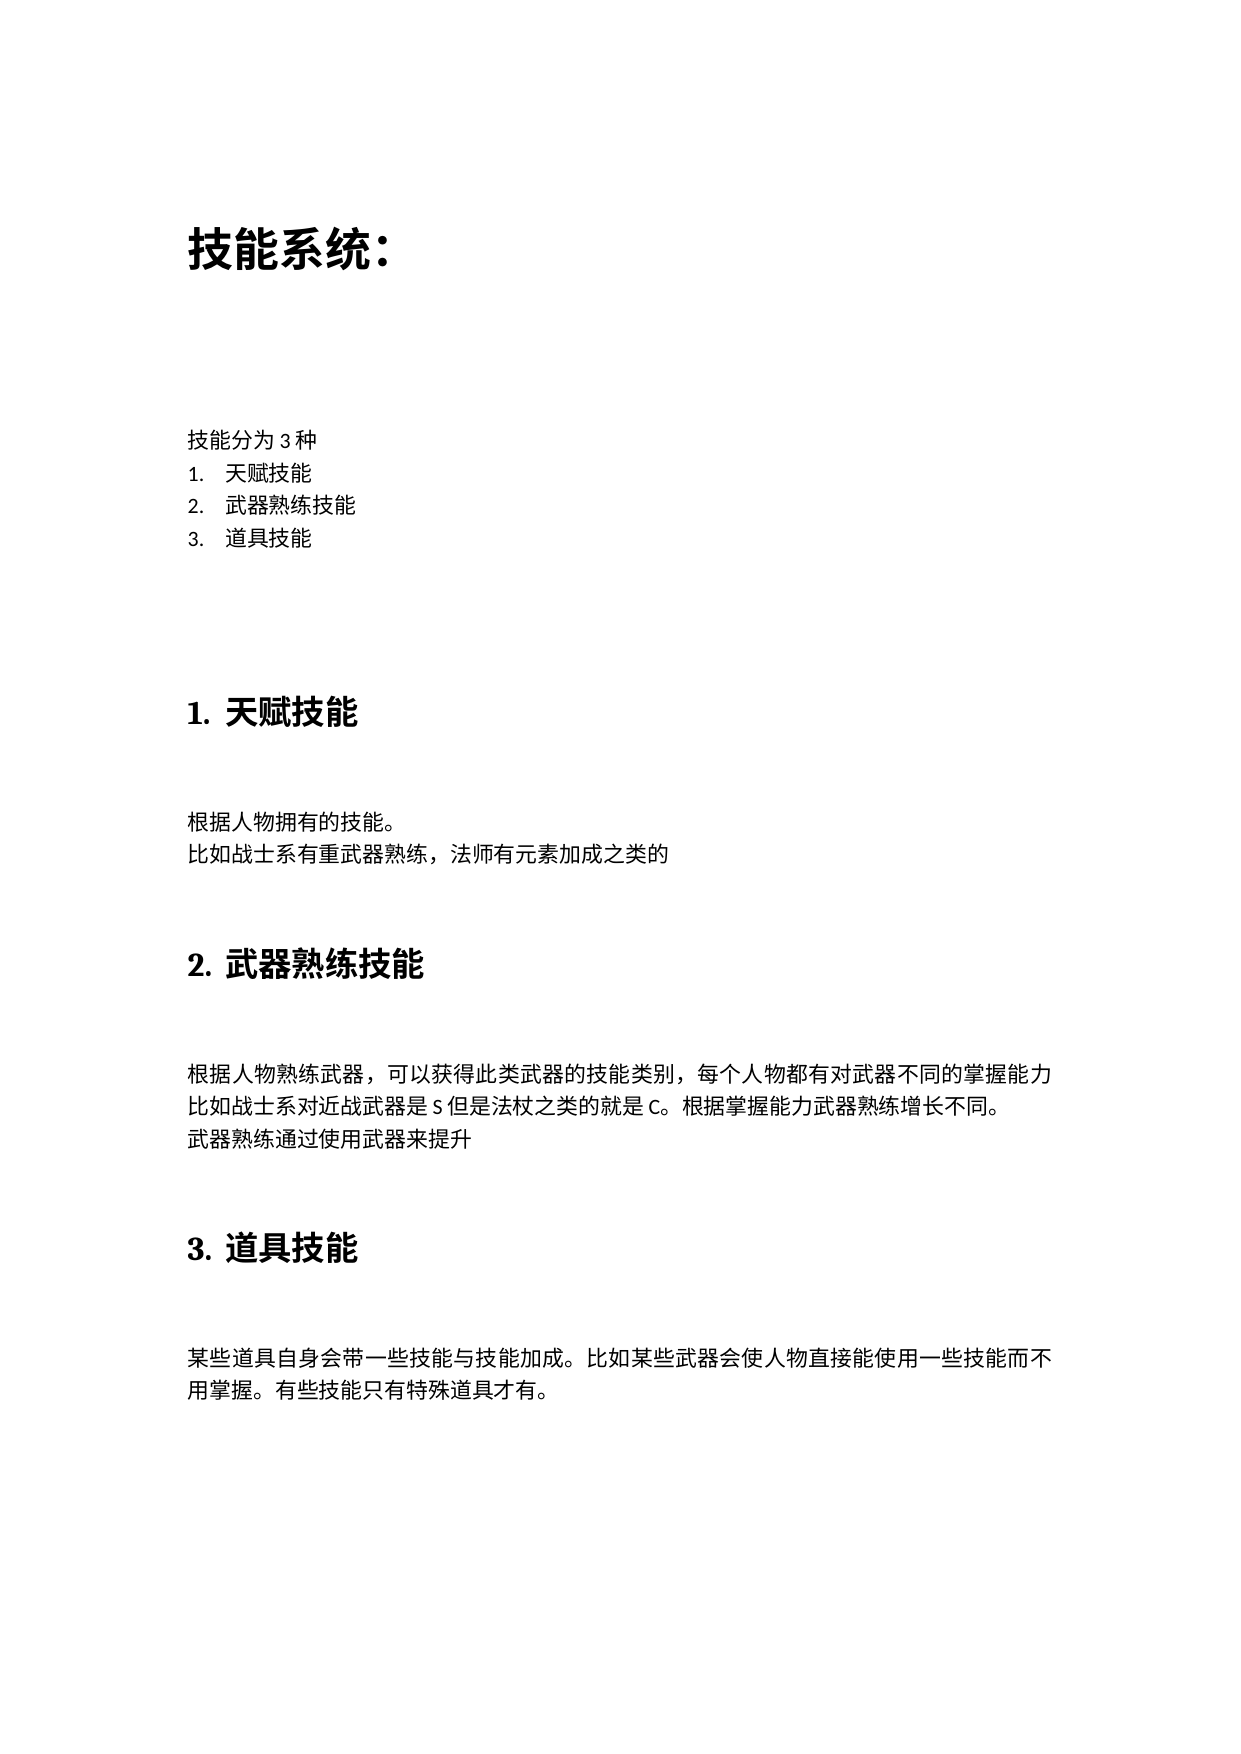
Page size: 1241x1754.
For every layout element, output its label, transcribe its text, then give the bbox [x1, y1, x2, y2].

subtitle 天赋技能 [187, 677, 1053, 742]
text 比如战士系有重武器熟练，法师有元素加成之类的 [187, 837, 1053, 869]
list 道具技能 [187, 520, 1053, 553]
subtitle 武器熟练技能 [187, 929, 1053, 994]
subtitle 道具技能 [187, 1213, 1053, 1278]
text 某些道具自身会带一些技能与技能加成。比如某些武器会使人物直接能使用一些技能而不用掌握。有些技能只有特殊道具才有。 [187, 1341, 1053, 1406]
list 武器熟练技能 [187, 488, 1053, 520]
text 根据人物熟练武器，可以获得此类武器的技能类别，每个人物都有对武器不同的掌握能力，比如战士系对近战武器是S但是法杖之类的就是C。根据掌握能力武器熟练增长不同。 [187, 1056, 1053, 1121]
subtitle 技能系统： [187, 197, 1053, 295]
text 武器熟练通过使用武器来提升 [187, 1121, 1053, 1154]
list 天赋技能 [187, 455, 1053, 488]
text 技能分为3种 [187, 423, 1053, 455]
text 根据人物拥有的技能。 [187, 804, 1053, 837]
